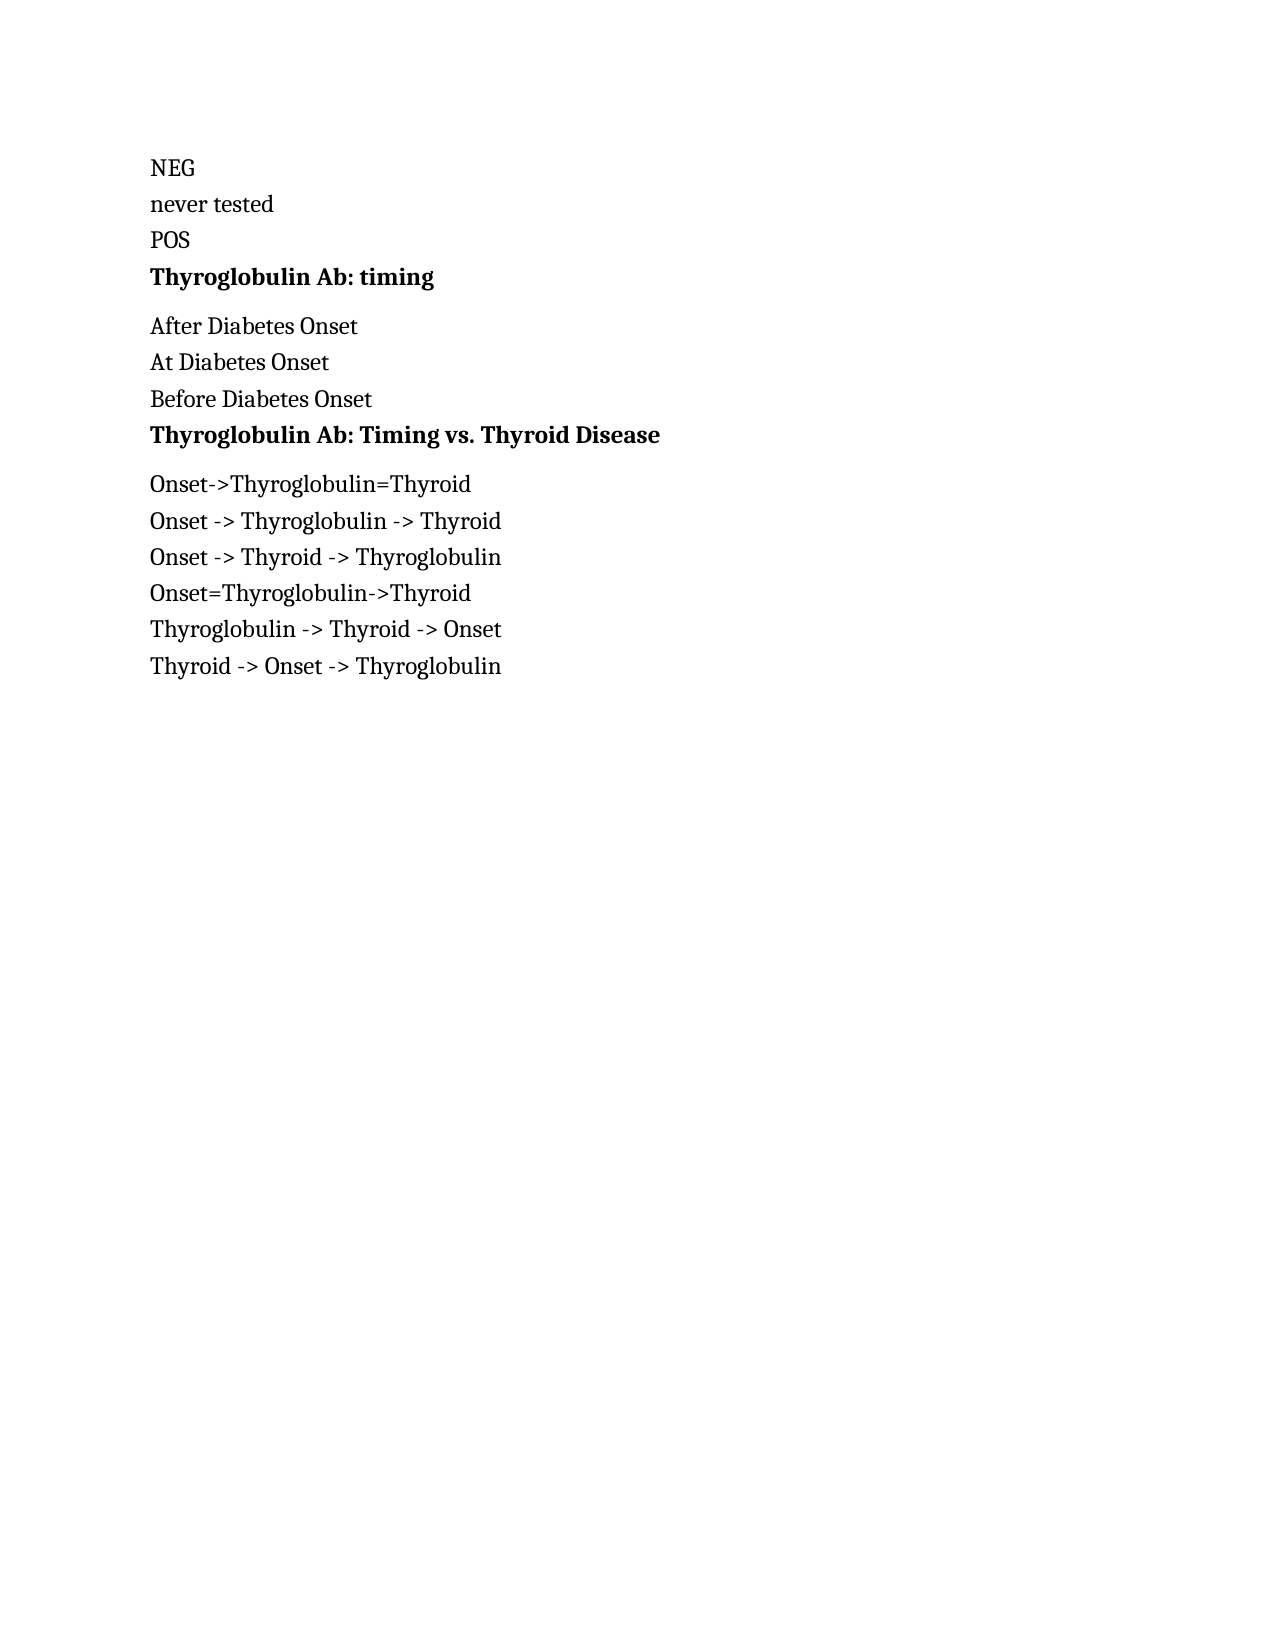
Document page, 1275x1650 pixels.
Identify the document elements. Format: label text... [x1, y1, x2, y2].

table_cell Onset -> Thyroid -> Thyroglobulin [139, 539, 1275, 575]
table_cell Thyroid -> Onset -> Thyroglobulin [139, 648, 1275, 684]
table_cell Onset -> Thyroglobulin -> Thyroid [139, 503, 1275, 539]
table_cell POS [139, 223, 1275, 259]
table_cell Onset->Thyroglobulin=Thyroid [139, 467, 1275, 503]
table_cell never tested [139, 186, 1275, 222]
table_cell At Diabetes Onset [139, 345, 1275, 381]
table_cell Thyroglobulin Ab: Timing vs. Thyroid Disease [139, 417, 1275, 467]
table_cell Onset=Thyroglobulin->Thyroid [139, 575, 1275, 612]
table_cell Thyroglobulin Ab: timing [139, 259, 1275, 308]
table_cell Before Diabetes Onset [139, 381, 1275, 417]
table_cell Thyroglobulin -> Thyroid -> Onset [139, 612, 1275, 648]
table_cell After Diabetes Onset [139, 308, 1275, 344]
table_cell NEG [139, 150, 1275, 186]
